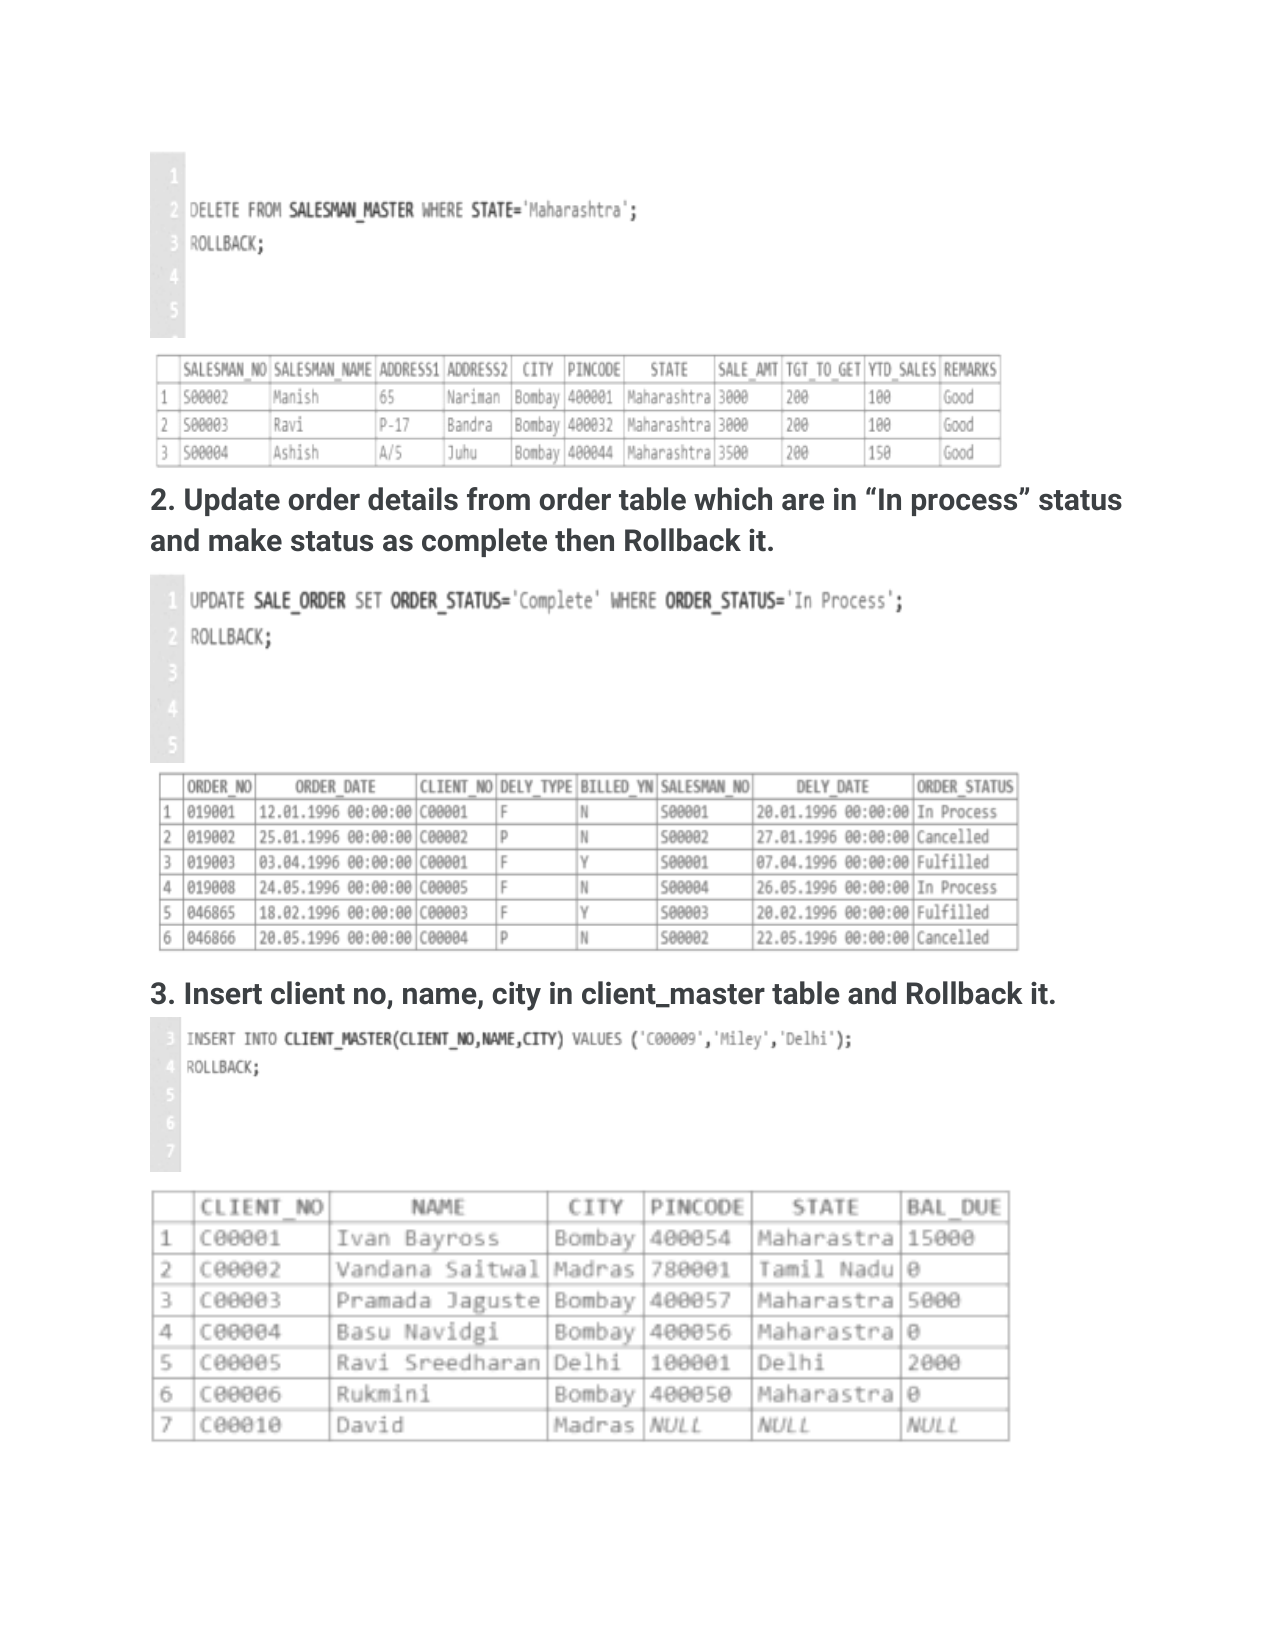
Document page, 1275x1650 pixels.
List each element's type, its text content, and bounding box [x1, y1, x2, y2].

picture [150, 564, 1052, 763]
picture [150, 1017, 1007, 1172]
picture [150, 150, 1018, 338]
picture [150, 1175, 1029, 1463]
picture [150, 341, 1011, 479]
picture [150, 766, 1029, 973]
text 3. Insert client no, name, city in client_master table and Rollback it. [150, 977, 1125, 1012]
text 2. Update order details from order table which are in “In process” status and make status as complete then Rollback it. [150, 483, 1125, 559]
